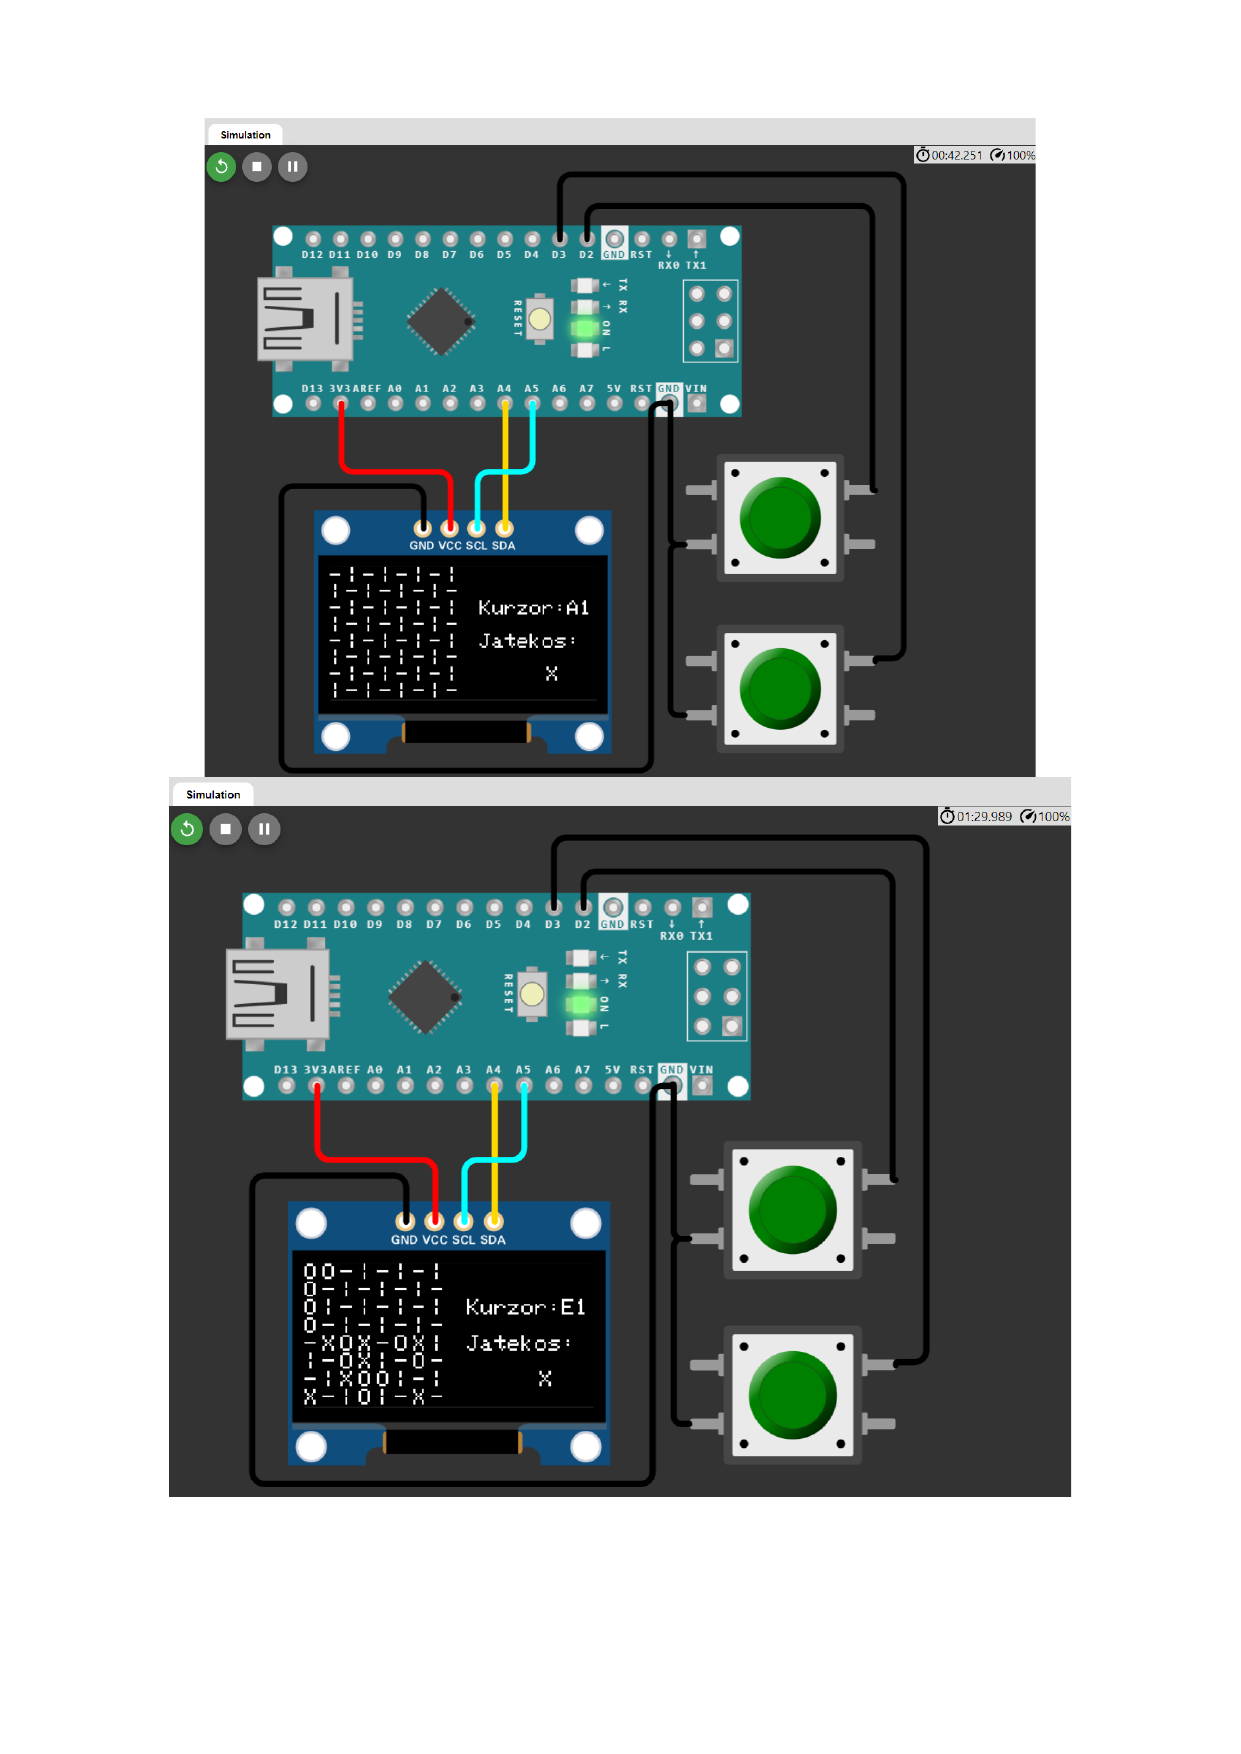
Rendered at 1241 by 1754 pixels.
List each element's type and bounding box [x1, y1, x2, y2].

picture [169, 118, 1072, 1497]
